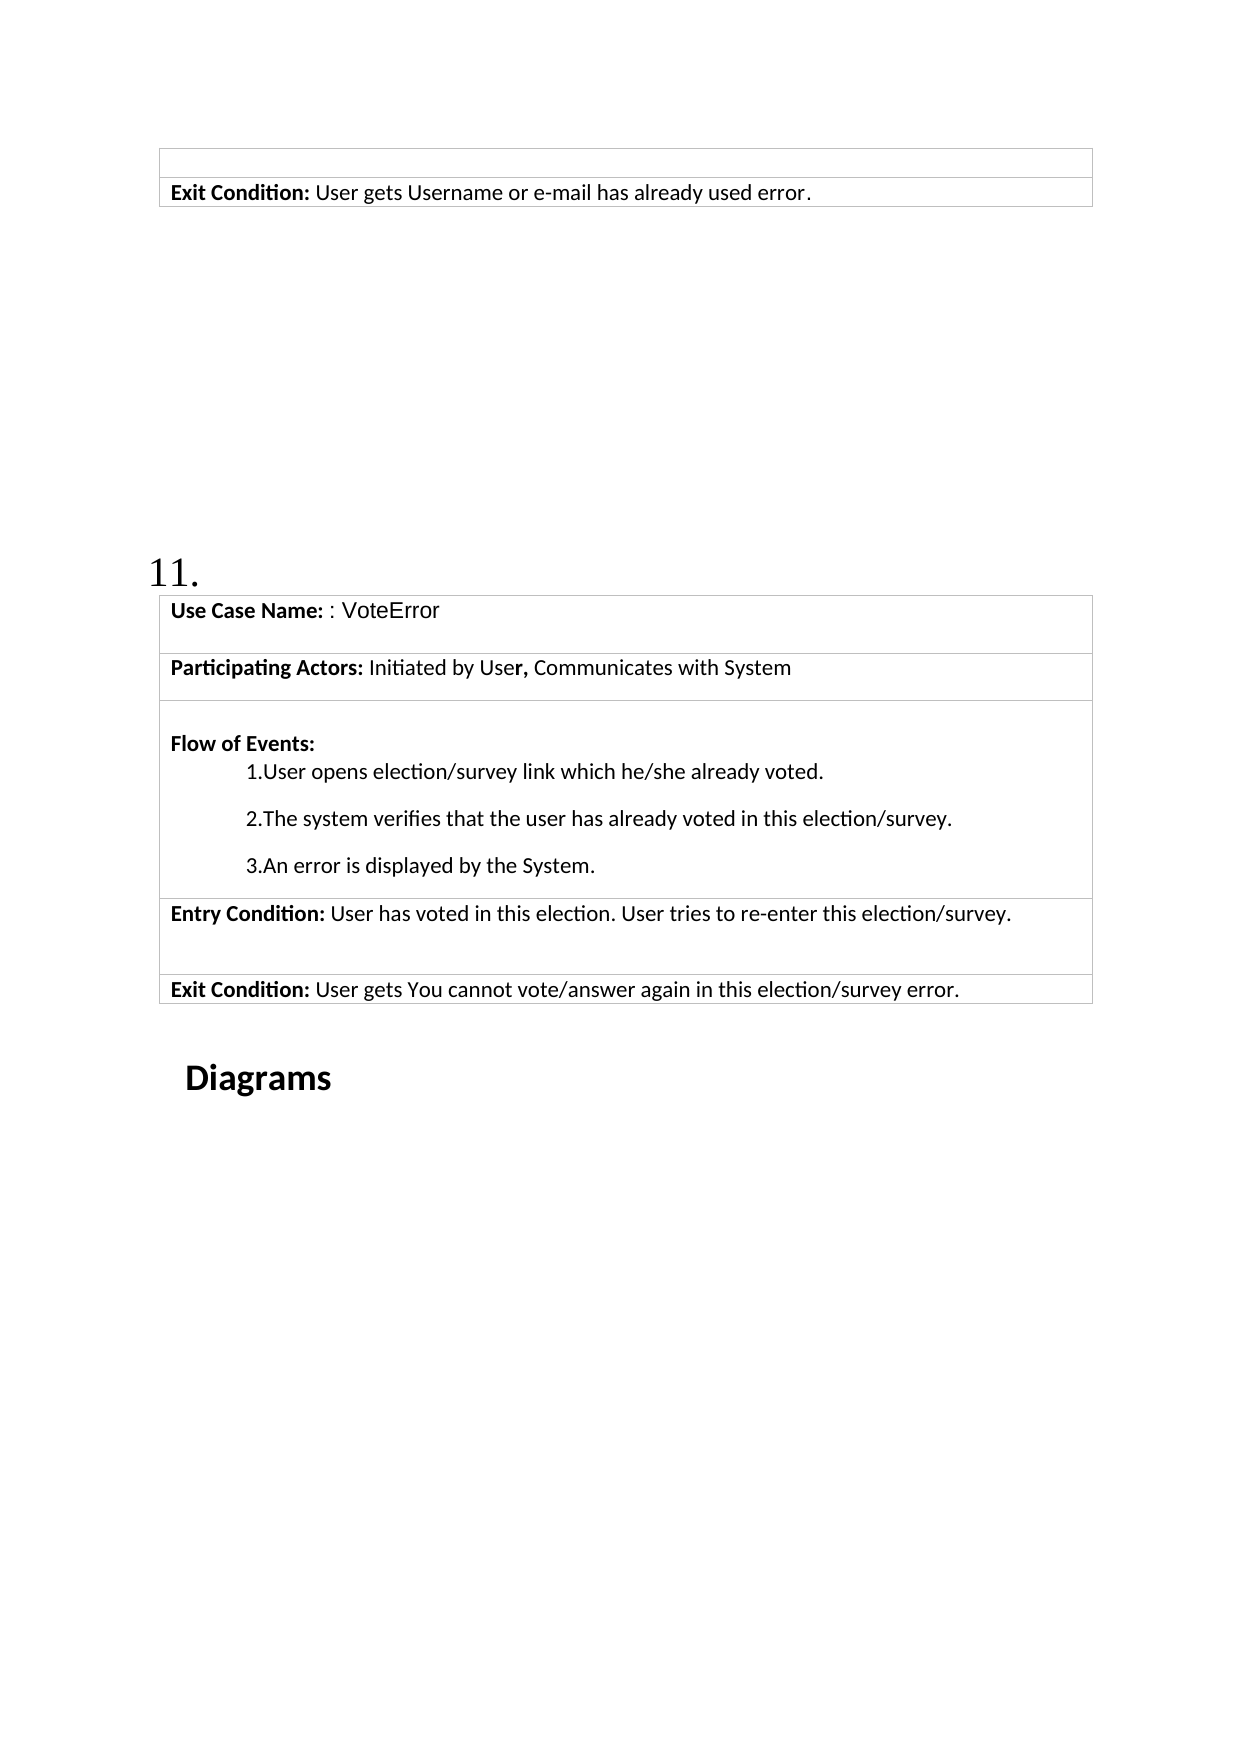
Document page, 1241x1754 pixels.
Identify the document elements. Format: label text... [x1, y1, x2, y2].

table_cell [160, 149, 1092, 177]
text 11. [148, 547, 1093, 595]
table_cell Flow of Events: 1.User opens election/survey link which he/she already voted. 2.The system verifies that the user has already voted in this election/survey. 3.An error is displayed by the System. [160, 701, 1092, 898]
table_cell Exit Condition: User gets Username or e-mail has already used error. [160, 178, 1092, 206]
table_cell Entry Condition: User has voted in this election. User tries to re-enter this election/survey. [160, 899, 1092, 974]
table_cell Participating Actors: Initiated by User, Communicates with System [160, 654, 1092, 700]
table_header Use Case Name: : VoteError [160, 596, 1092, 652]
text Diagrams [185, 1053, 1093, 1099]
table_cell Exit Condition: User gets You cannot vote/answer again in this election/survey error. [160, 975, 1092, 1003]
